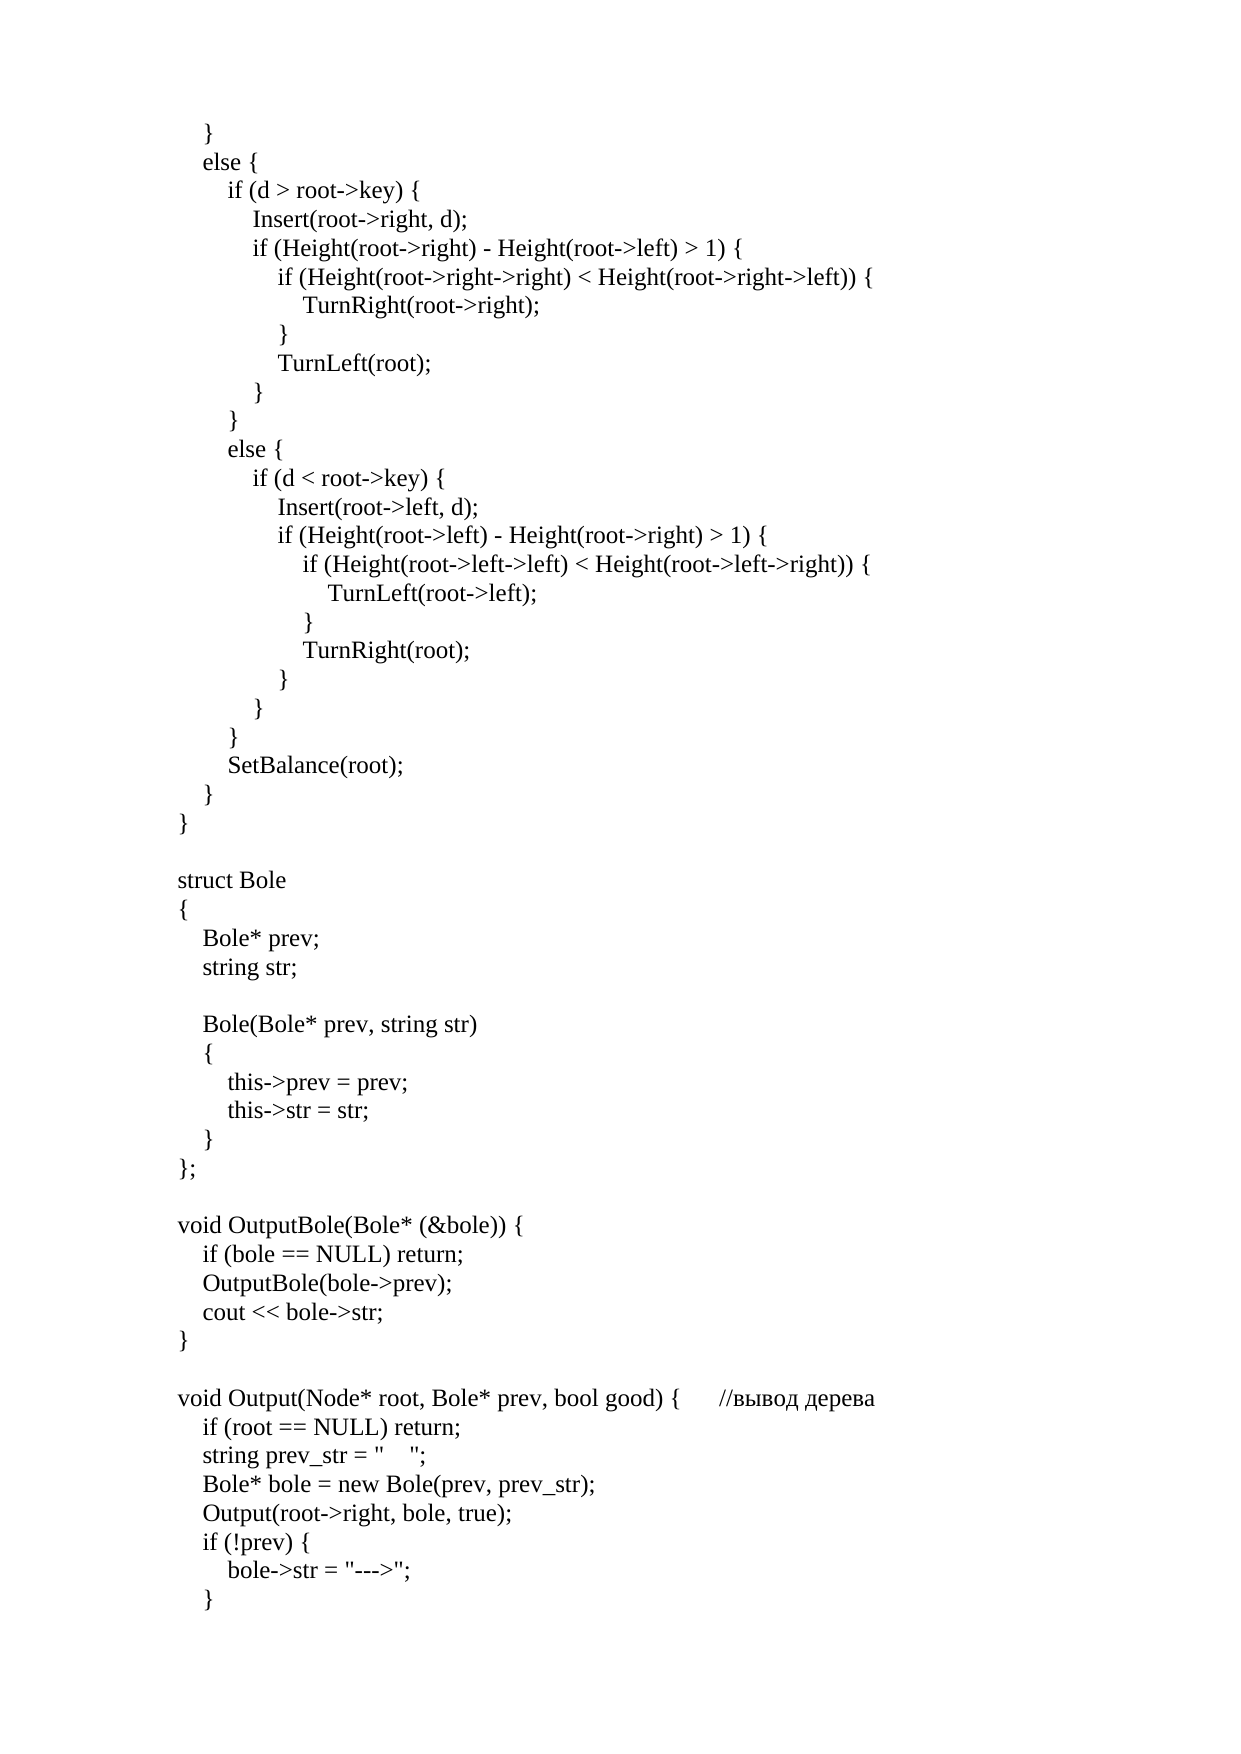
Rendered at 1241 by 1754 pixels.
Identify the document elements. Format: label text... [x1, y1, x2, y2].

text string str; [177, 952, 1152, 981]
text if (Height(root->left) - Height(root->right) > 1) { [177, 521, 1152, 549]
text Output(root->right, bole, true); [177, 1498, 1152, 1527]
text Bole* bole = new Bole(prev, prev_str); [177, 1469, 1152, 1498]
text else { [177, 434, 1152, 463]
text } [177, 1124, 1152, 1153]
text } [177, 1584, 1152, 1613]
text } [177, 607, 1152, 636]
text }; [177, 1153, 1152, 1182]
text TurnRight(root); [177, 636, 1152, 664]
text } [177, 693, 1152, 722]
text if (!prev) { [177, 1527, 1152, 1556]
text { [177, 1038, 1152, 1067]
text TurnRight(root->right); [177, 291, 1152, 319]
text } [177, 377, 1152, 406]
text struct Bole [177, 866, 1152, 894]
text { [177, 894, 1152, 923]
text Bole(Bole* prev, string str) [177, 1009, 1152, 1038]
text if (Height(root->right->right) < Height(root->right->left)) { [177, 262, 1152, 291]
text if (Height(root->left->left) < Height(root->left->right)) { [177, 549, 1152, 578]
text if (d < root->key) { [177, 463, 1152, 492]
text if (Height(root->right) - Height(root->left) > 1) { [177, 233, 1152, 262]
text void Output(Node* root, Bole* prev, bool good) { //вывод дерева [177, 1383, 1152, 1412]
text } [177, 118, 1152, 147]
text if (root == NULL) return; [177, 1412, 1152, 1441]
text Insert(root->left, d); [177, 492, 1152, 521]
text if (d > root->key) { [177, 176, 1152, 204]
text SetBalance(root); [177, 751, 1152, 779]
text if (bole == NULL) return; [177, 1239, 1152, 1268]
text string prev_str = " "; [177, 1441, 1152, 1469]
text bole->str = "--->"; [177, 1556, 1152, 1584]
text } [177, 319, 1152, 348]
text void OutputBole(Bole* (&bole)) { [177, 1211, 1152, 1239]
text } [177, 779, 1152, 808]
text } [177, 1326, 1152, 1354]
text TurnLeft(root); [177, 348, 1152, 377]
text this->str = str; [177, 1096, 1152, 1124]
text OutputBole(bole->prev); [177, 1268, 1152, 1297]
text } [177, 722, 1152, 751]
text Bole* prev; [177, 923, 1152, 952]
text else { [177, 147, 1152, 176]
text this->prev = prev; [177, 1067, 1152, 1096]
text cout << bole->str; [177, 1297, 1152, 1326]
text } [177, 808, 1152, 837]
text } [177, 664, 1152, 693]
text TurnLeft(root->left); [177, 578, 1152, 607]
text } [177, 406, 1152, 434]
text Insert(root->right, d); [177, 204, 1152, 233]
